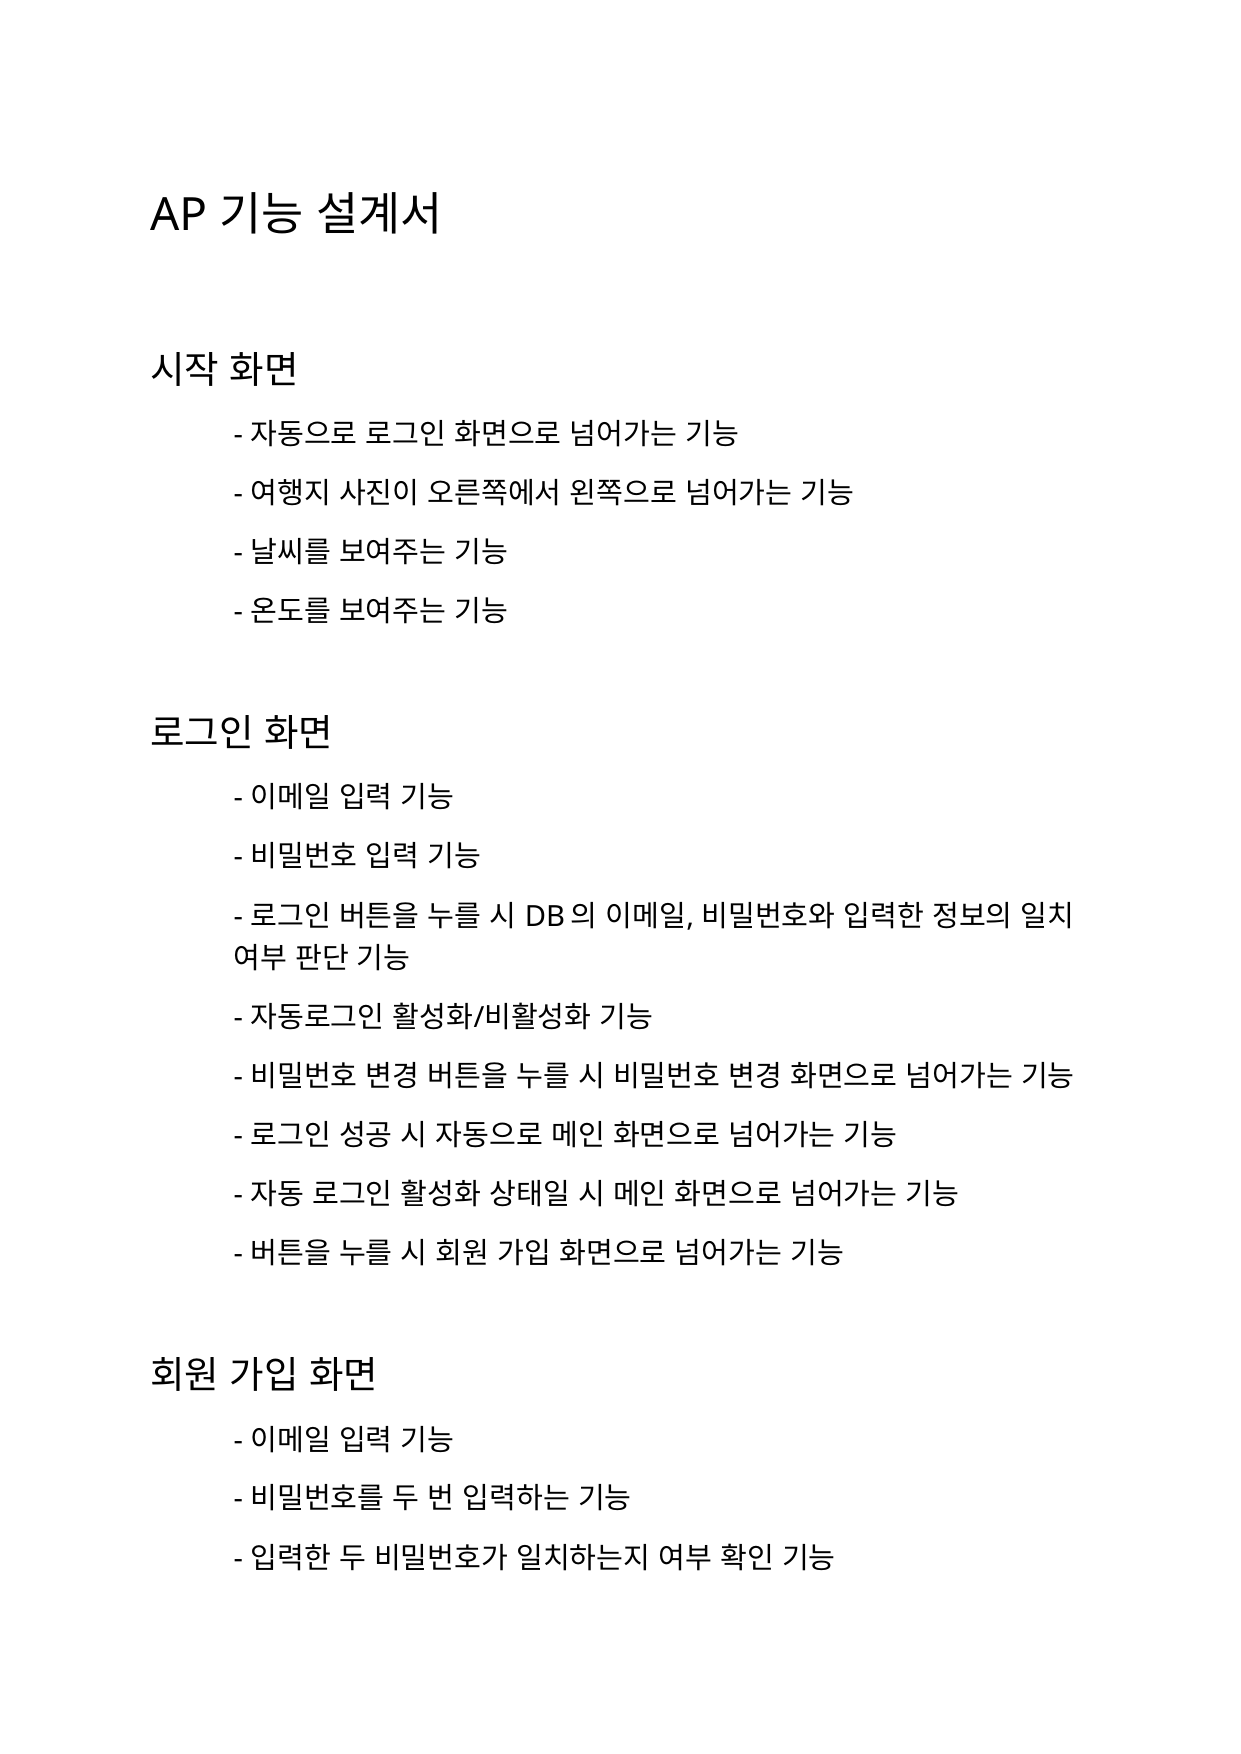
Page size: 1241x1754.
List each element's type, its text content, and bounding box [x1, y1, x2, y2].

text - 이메일 입력 기능 [150, 1416, 1090, 1458]
text - 비밀번호 변경 버튼을 누를 시 비밀번호 변경 화면으로 넘어가는 기능 [233, 1052, 1090, 1095]
text 시작 화면 [150, 339, 1090, 394]
text - 버튼을 누를 시 회원 가입 화면으로 넘어가는 기능 [150, 1230, 1090, 1272]
text - 자동으로 로그인 화면으로 넘어가는 기능 [150, 410, 1090, 453]
text - 날씨를 보여주는 기능 [150, 528, 1090, 571]
text 회원 가입 화면 [150, 1345, 1090, 1399]
text - 입력한 두 비밀번호가 일치하는지 여부 확인 기능 [233, 1534, 1090, 1577]
text - 비밀번호를 두 번 입력하는 기능 [233, 1475, 1090, 1517]
text AP 기능 설계서 [150, 177, 1090, 244]
text 로그인 화면 [150, 703, 1090, 757]
text - 여행지 사진이 오른쪽에서 왼쪽으로 넘어가는 기능 [233, 469, 1090, 512]
text - 자동 로그인 활성화 상태일 시 메인 화면으로 넘어가는 기능 [150, 1171, 1090, 1213]
text - 로그인 버튼을 누를 시 DB의 이메일, 비밀번호와 입력한 정보의 일치 여부 판단 기능 [233, 892, 1090, 977]
text - 비밀번호 입력 기능 [233, 833, 1090, 875]
text - 온도를 보여주는 기능 [150, 588, 1090, 630]
text - 이메일 입력 기능 [150, 774, 1090, 816]
text - 로그인 성공 시 자동으로 메인 화면으로 넘어가는 기능 [150, 1112, 1090, 1154]
text - 자동로그인 활성화/비활성화 기능 [150, 993, 1090, 1036]
